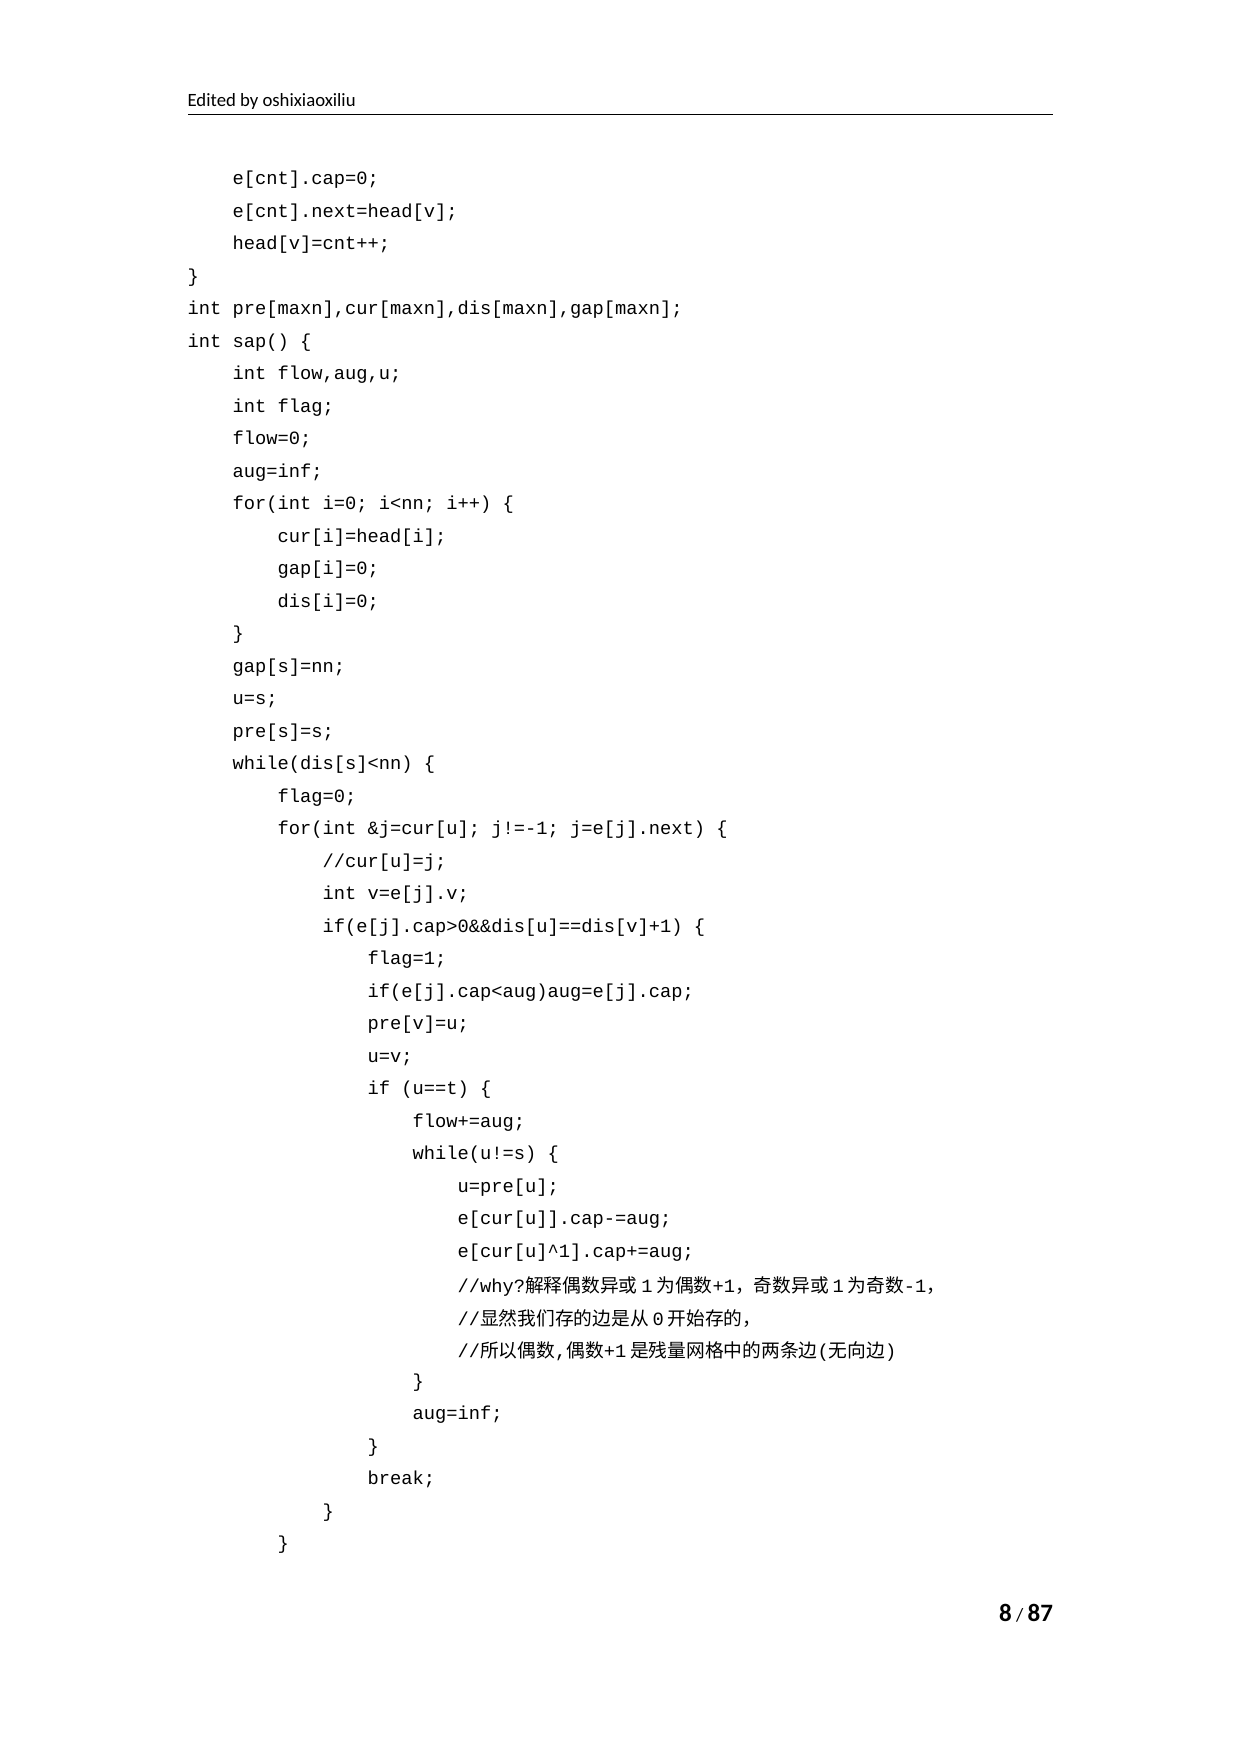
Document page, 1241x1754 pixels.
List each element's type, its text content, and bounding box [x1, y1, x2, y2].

text //why?解释偶数异或1为偶数+1，奇数异或1为奇数-1， [187, 1268, 1053, 1301]
text gap[s]=nn; [187, 651, 1053, 683]
text int flag; [187, 391, 1053, 423]
text } [187, 1366, 1053, 1398]
text e[cnt].cap=0; [187, 163, 1053, 196]
text } [187, 1528, 1053, 1561]
text flow=0; [187, 423, 1053, 456]
text e[cnt].next=head[v]; [187, 196, 1053, 228]
text int pre[maxn],cur[maxn],dis[maxn],gap[maxn]; [187, 293, 1053, 326]
text head[v]=cnt++; [187, 228, 1053, 261]
text pre[s]=s; [187, 716, 1053, 748]
text int sap() { [187, 326, 1053, 358]
text e[cur[u]].cap-=aug; [187, 1203, 1053, 1236]
text aug=inf; [187, 456, 1053, 488]
text u=v; [187, 1041, 1053, 1073]
text dis[i]=0; [187, 586, 1053, 618]
text for(int i=0; i<nn; i++) { [187, 488, 1053, 521]
text gap[i]=0; [187, 553, 1053, 586]
text } [187, 1496, 1053, 1528]
text //所以偶数,偶数+1是残量网格中的两条边(无向边) [187, 1333, 1053, 1366]
text pre[v]=u; [187, 1008, 1053, 1041]
text u=s; [187, 683, 1053, 716]
text for(int &j=cur[u]; j!=-1; j=e[j].next) { [187, 813, 1053, 846]
text int v=e[j].v; [187, 878, 1053, 911]
text aug=inf; [187, 1398, 1053, 1431]
text if(e[j].cap>0&&dis[u]==dis[v]+1) { [187, 911, 1053, 943]
text break; [187, 1463, 1053, 1496]
text //显然我们存的边是从0开始存的， [187, 1301, 1053, 1333]
text int flow,aug,u; [187, 358, 1053, 391]
text } [187, 618, 1053, 651]
text } [187, 261, 1053, 293]
text flag=1; [187, 943, 1053, 976]
text cur[i]=head[i]; [187, 521, 1053, 553]
text flow+=aug; [187, 1106, 1053, 1138]
text //cur[u]=j; [187, 846, 1053, 878]
text flag=0; [187, 781, 1053, 813]
text u=pre[u]; [187, 1171, 1053, 1203]
text while(dis[s]<nn) { [187, 748, 1053, 781]
text } [187, 1431, 1053, 1463]
text e[cur[u]^1].cap+=aug; [187, 1236, 1053, 1268]
text if(e[j].cap<aug)aug=e[j].cap; [187, 976, 1053, 1008]
text if (u==t) { [187, 1073, 1053, 1106]
text while(u!=s) { [187, 1138, 1053, 1171]
